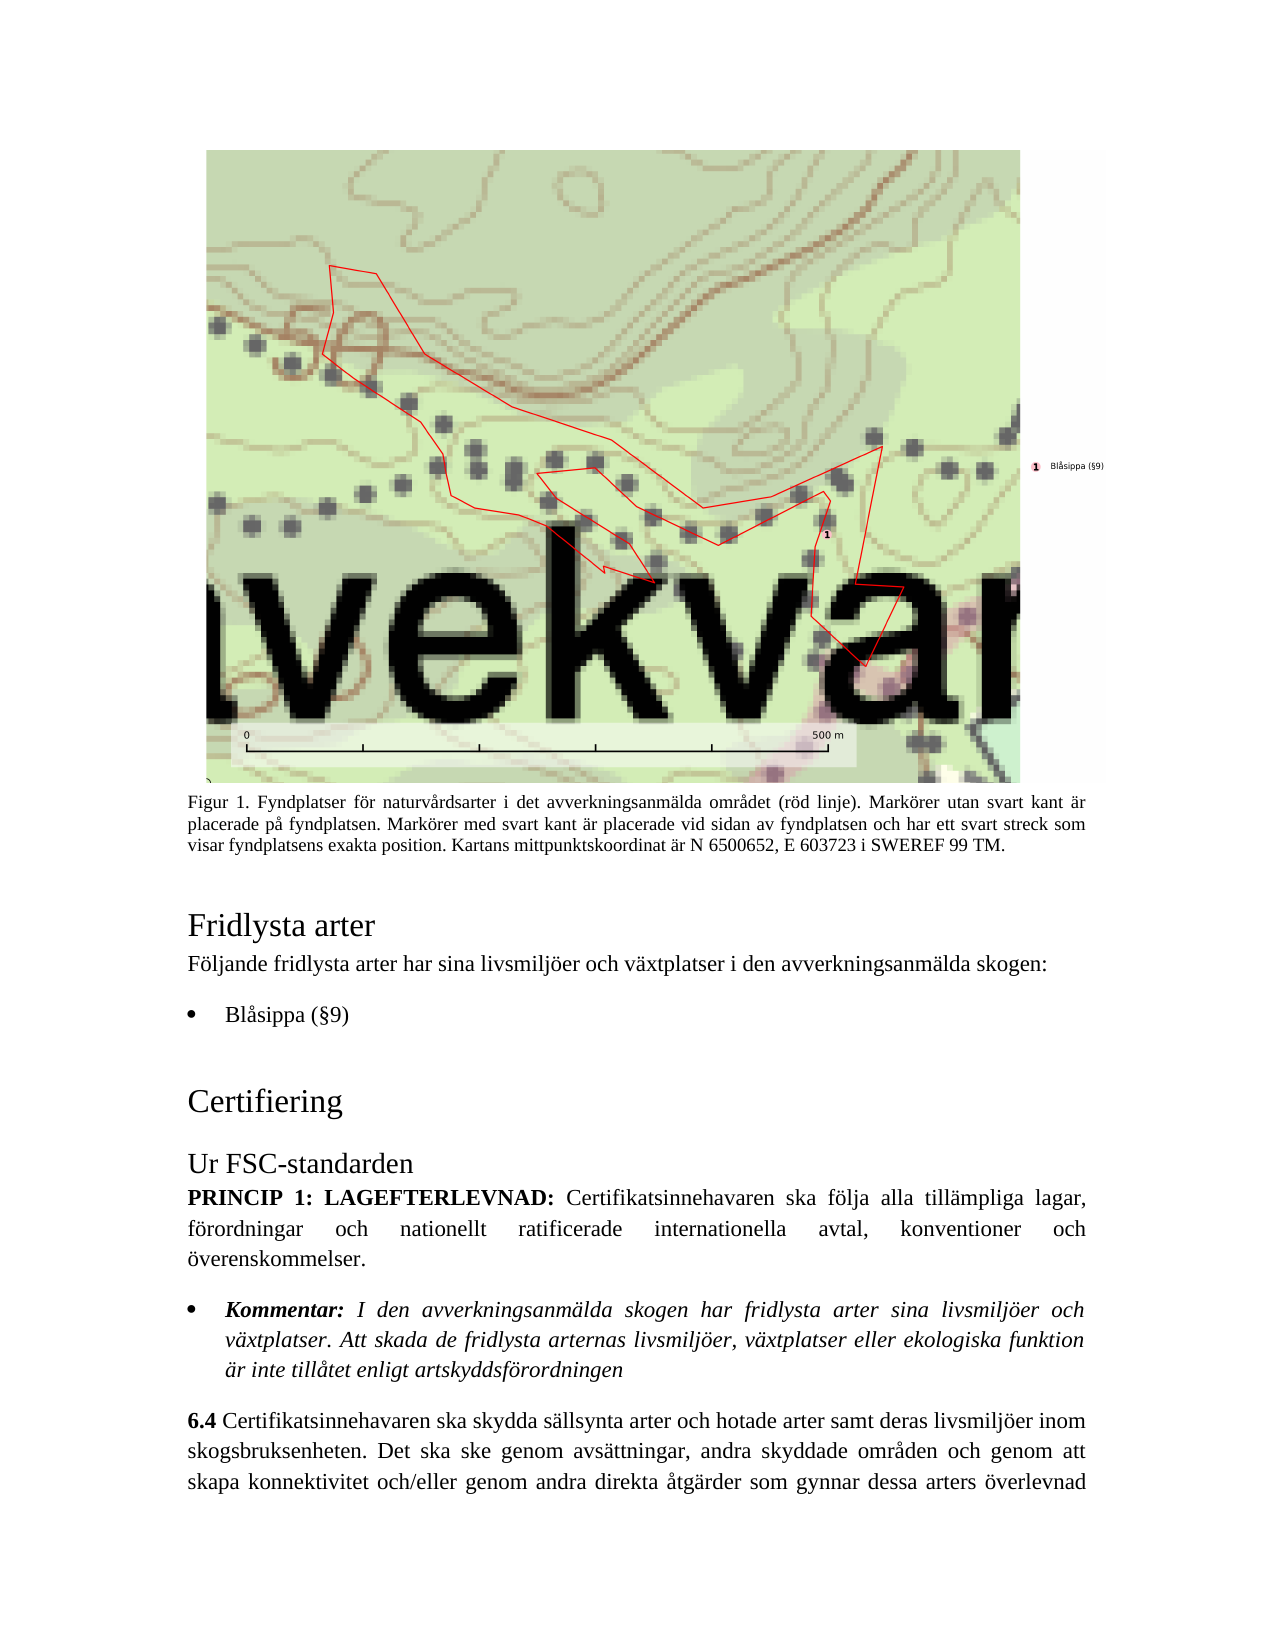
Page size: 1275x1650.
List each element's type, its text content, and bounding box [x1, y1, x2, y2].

text Figur 1. Fyndplatser för naturvårdsarter i det avverkningsanmälda området (röd linje). Markörer utan svart kant är placerade på fyndplatsen. Markörer med svart kant är placerade vid sidan av fyndplatsen och har ett svart streck som visar fyndplatsens exakta position. Kartans mittpunktskoordinat är N 6500652, E 603723 i SWEREF 99 TM. [187, 791, 1087, 856]
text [187, 1407, 1087, 1494]
picture [206, 150, 1107, 783]
subtitle Ur FSC-standarden [187, 1146, 1087, 1179]
text PRINCIP 1: LAGEFTERLEVNAD: Certifikatsinnehavaren ska följa alla tillämpliga lagar, förordningar och nationellt ratificerade internationella avtal, konventioner och överenskommelser. [187, 1184, 1087, 1271]
text Följande fridlysta arter har sina livsmiljöer och växtplatser i den avverkningsanmälda skogen: [187, 950, 1087, 976]
list Kommentar: I den avverkningsanmälda skogen har fridlysta arter sina livsmiljöer och växtplatser. Att skada de fridlysta arternas livsmiljöer, växtplatser eller ekologiska funktion är inte tillåtet enligt artskyddsförordningen [187, 1296, 1087, 1383]
subtitle Certifiering [187, 1081, 1087, 1119]
list Blåsippa (§9) [187, 1001, 1087, 1027]
subtitle Fridlysta arter [187, 906, 1087, 944]
